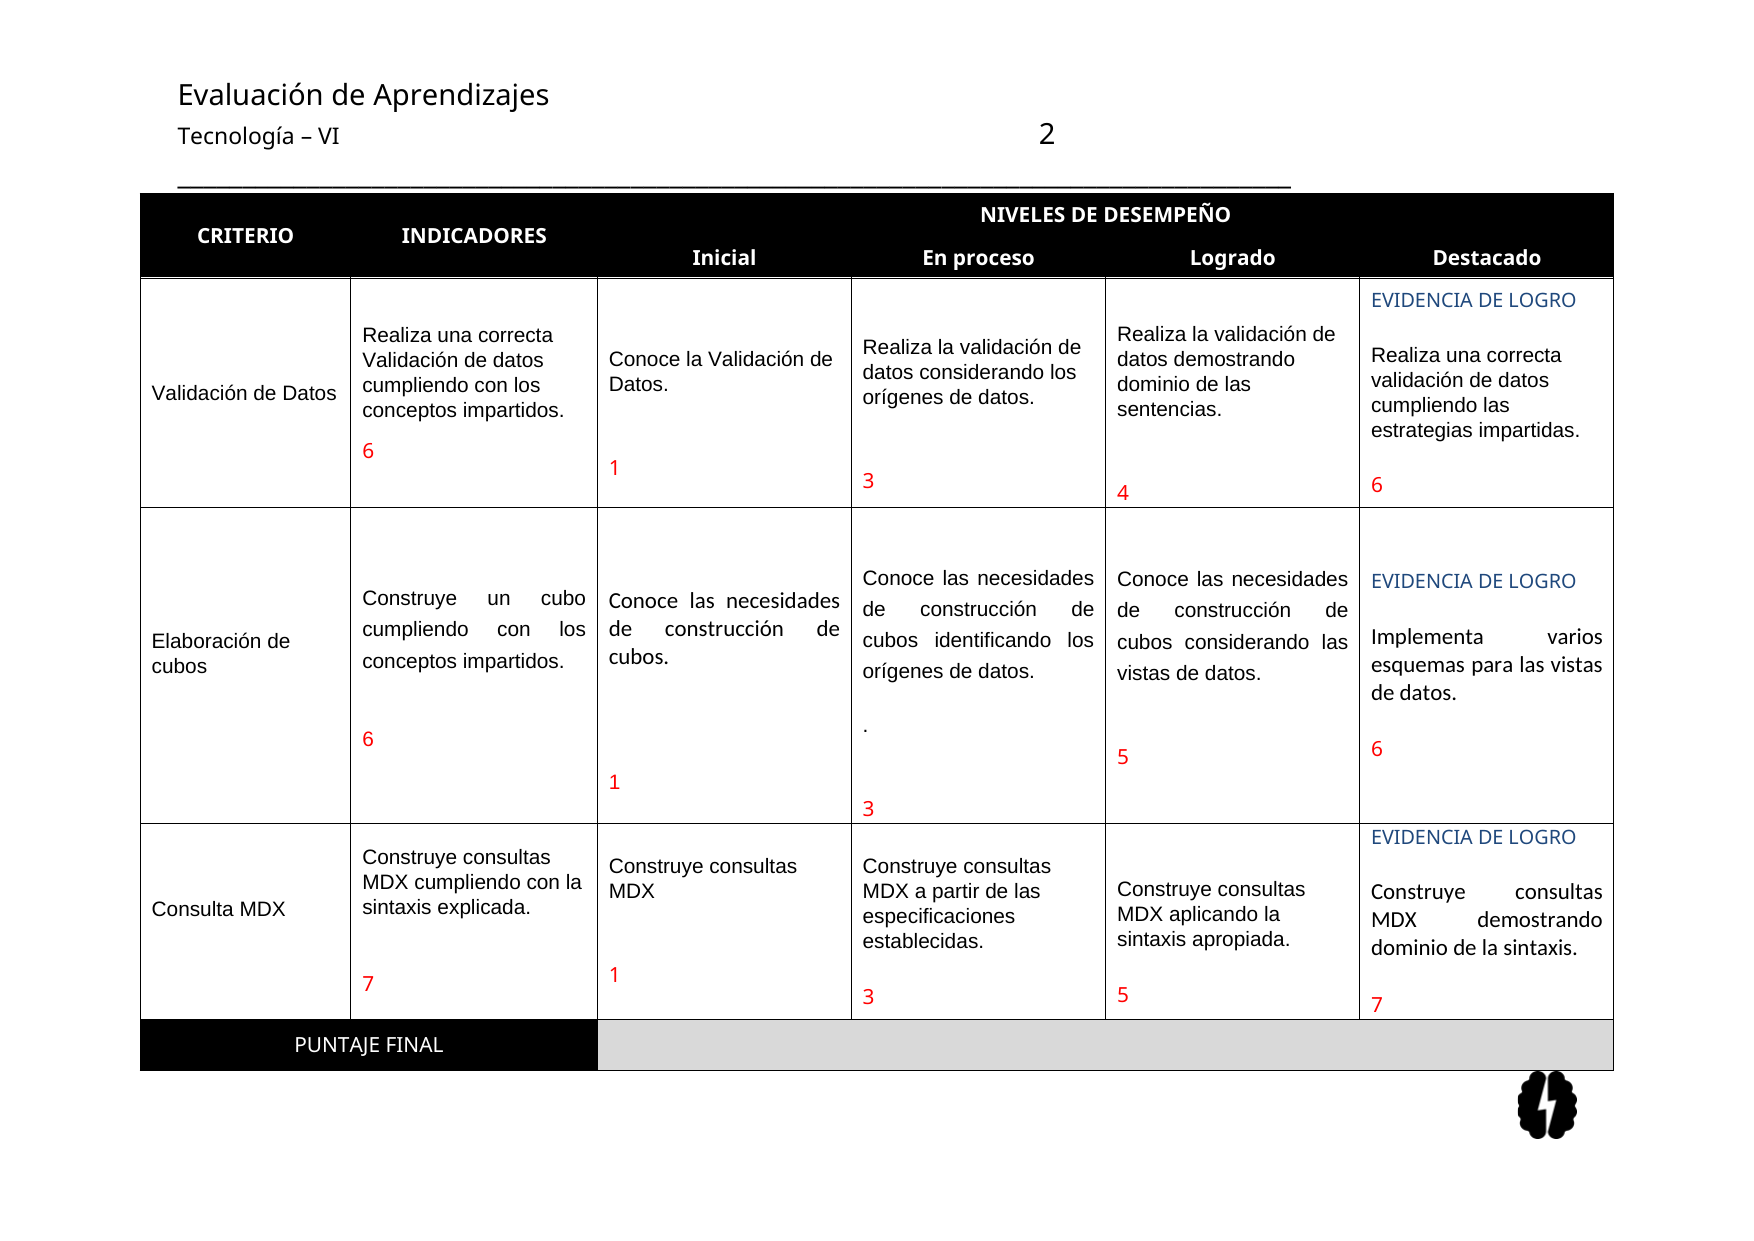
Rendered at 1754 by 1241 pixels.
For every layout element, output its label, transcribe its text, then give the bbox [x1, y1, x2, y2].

table_cell EVIDENCIA DE LOGRO Realiza una correcta validación de datos cumpliendo las estrategias impartidas. 6 [1360, 279, 1613, 507]
table_cell Conoce las necesidades de construcción de cubos identificando los orígenes de datos. . 3 [852, 508, 1105, 822]
table_cell Construye un cubo cumpliendo con los conceptos impartidos. 6 [351, 508, 597, 822]
table_cell Conoce las necesidades de construcción de cubos. 1 [598, 508, 851, 822]
table_cell PUNTAJE FINAL [141, 1020, 597, 1070]
table_cell EVIDENCIA DE LOGRO Implementa varios esquemas para las vistas de datos. 6 [1360, 508, 1613, 822]
table_cell Realiza la validación de datos demostrando dominio de las sentencias. 4 [1106, 279, 1359, 507]
table_cell [598, 1020, 1613, 1070]
table_cell Inicial [598, 237, 851, 277]
table_cell Elaboración de cubos [141, 508, 350, 822]
table_cell Logrado [1106, 237, 1359, 277]
table_cell EVIDENCIA DE LOGRO Construye consultas MDX demostrando dominio de la sintaxis. 7 [1360, 824, 1613, 1018]
table_header NIVELES DE DESEMPEÑO [598, 194, 1613, 236]
table_header CRITERIO [141, 194, 350, 277]
table_cell Realiza la validación de datos considerando los orígenes de datos. 3 [852, 279, 1105, 507]
table_cell Construye consultas MDX cumpliendo con la sintaxis explicada. 7 [351, 824, 597, 1018]
table_cell Consulta MDX [141, 824, 350, 1018]
table_header INDICADORES [351, 194, 597, 277]
table_cell Construye consultas MDX a partir de las especificaciones establecidas. 3 [852, 824, 1105, 1018]
table_cell Construye consultas MDX aplicando la sintaxis apropiada. 5 [1106, 824, 1359, 1018]
table_cell Validación de Datos [141, 279, 350, 507]
picture [1517, 1071, 1577, 1139]
table_cell En proceso [852, 237, 1105, 277]
table_cell Conoce las necesidades de construcción de cubos considerando las vistas de datos. 5 [1106, 508, 1359, 822]
table_cell Conoce la Validación de Datos. 1 [598, 279, 851, 507]
table_cell Destacado [1360, 237, 1613, 277]
table_cell Construye consultas MDX 1 [598, 824, 851, 1018]
table_cell Realiza una correcta Validación de datos cumpliendo con los conceptos impartidos. 6 ​ [351, 279, 597, 507]
